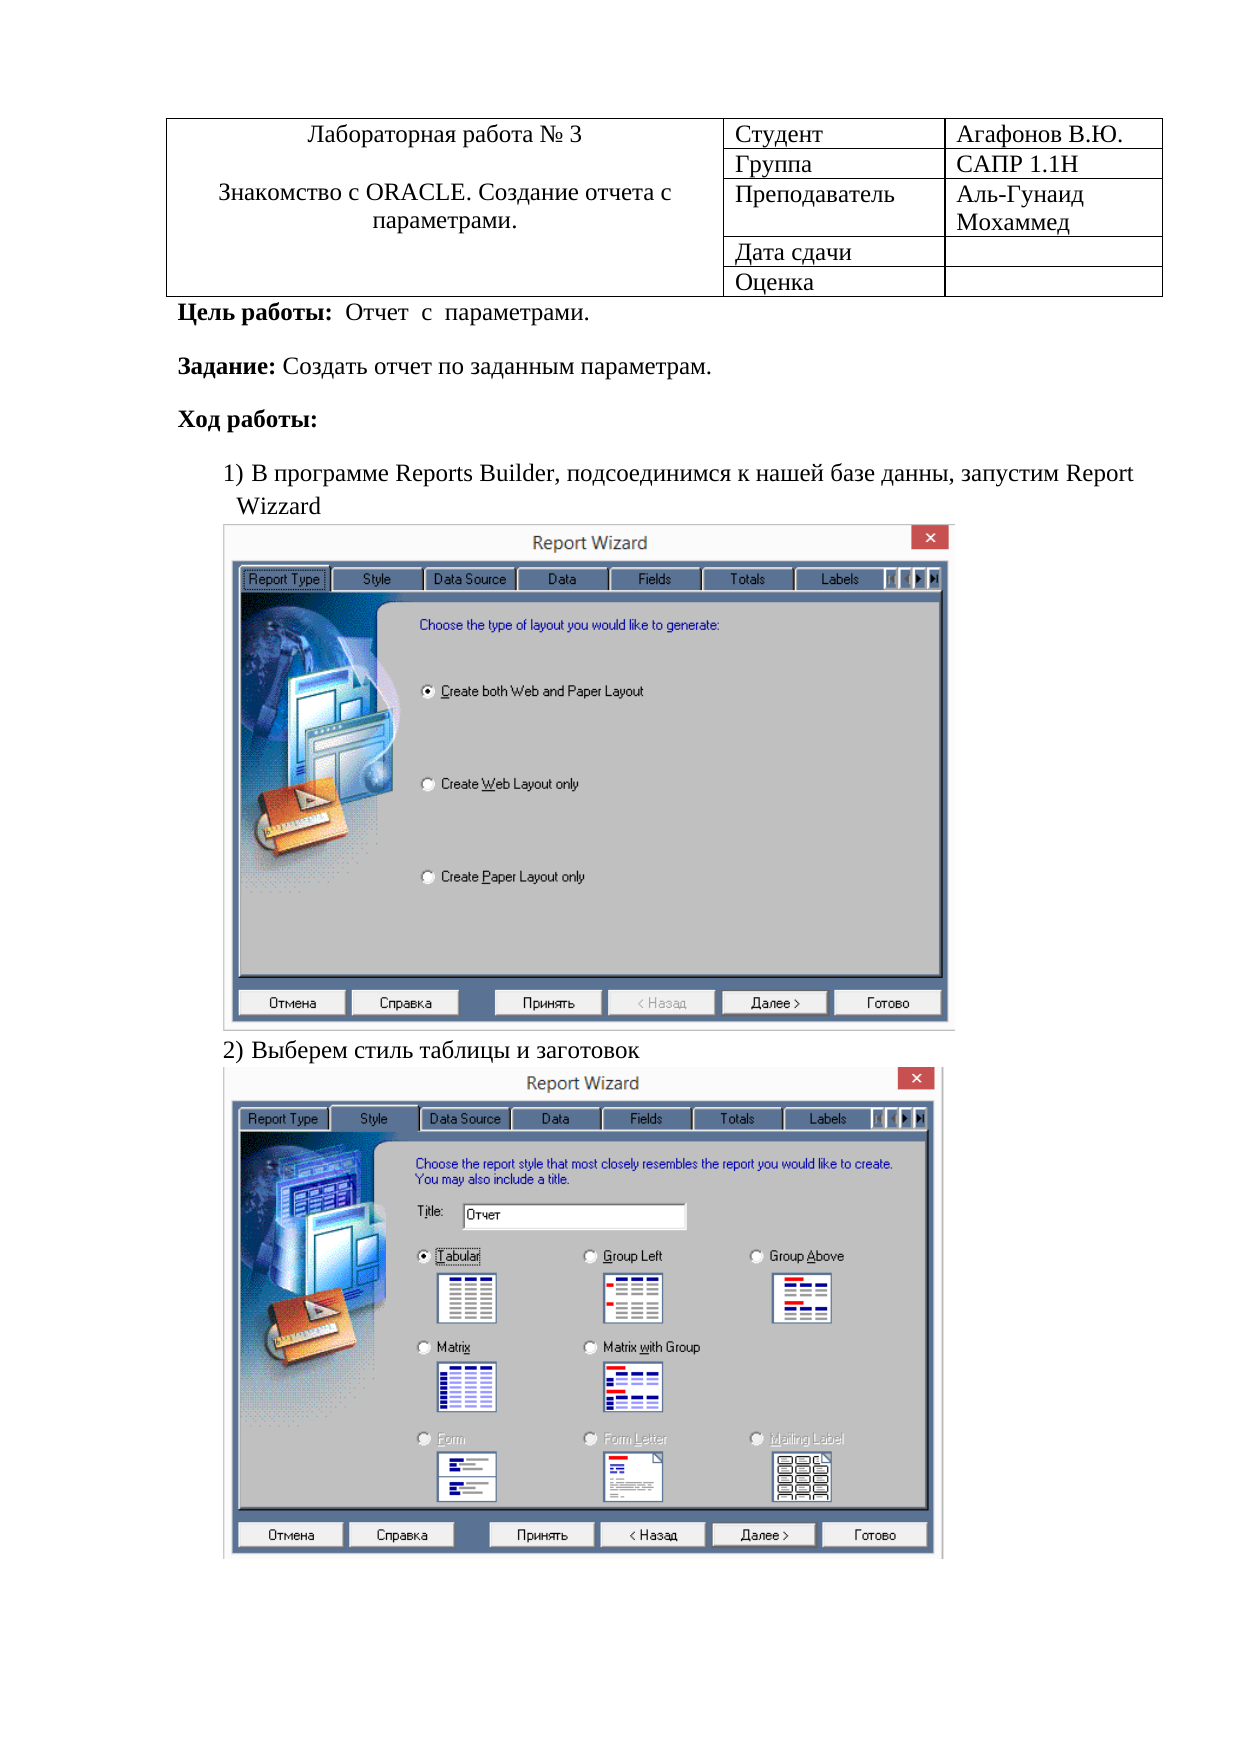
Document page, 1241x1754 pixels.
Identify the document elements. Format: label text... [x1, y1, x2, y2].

picture [222, 1067, 944, 1559]
table_cell [946, 237, 1162, 266]
text Задание: Создать отчет по заданным параметрам. [177, 351, 1152, 379]
list Выберем стиль таблицы и заготовок [223, 1035, 1152, 1064]
table_header Лабораторная работа № 3 Знакомство с ORACLE. Создание отчета c параметрами. [167, 119, 723, 296]
table_cell Дата сдачи [724, 237, 944, 266]
picture [222, 524, 955, 1031]
list В программе Reports Builder, подсоединимся к нашей базе данны, запустим Report Wizzard [223, 458, 1152, 520]
text Ход работы: [177, 404, 1152, 433]
table_cell САПР 1.1Н [946, 149, 1162, 178]
table_cell Аль-Гунаид Мохаммед [946, 179, 1162, 236]
table_header Студент [724, 119, 944, 148]
table_header Агафонов В.Ю. [946, 119, 1162, 148]
table_cell Группа [724, 149, 944, 178]
table_cell Преподаватель [724, 179, 944, 236]
table_cell [946, 267, 1162, 296]
table_cell Оценка [724, 267, 944, 296]
text Цель работы: Отчет с параметрами. [177, 297, 1152, 326]
